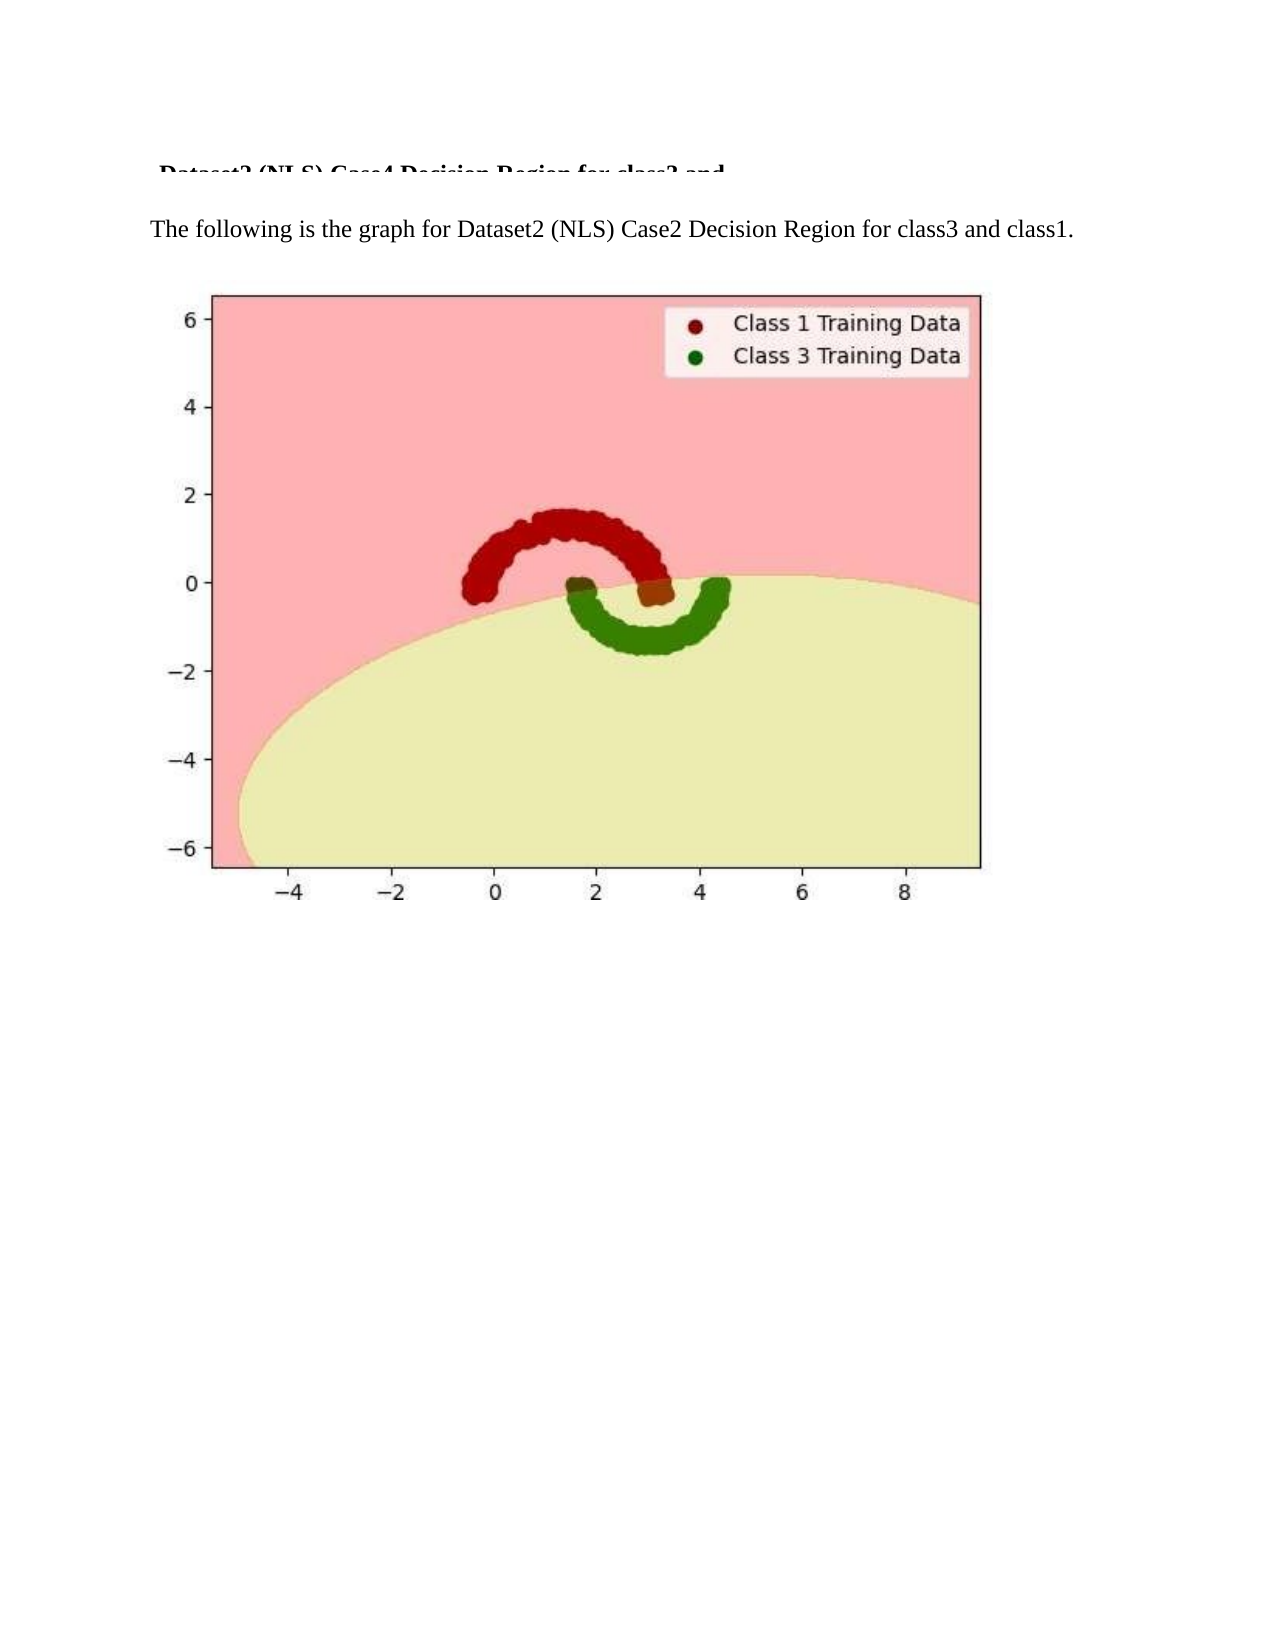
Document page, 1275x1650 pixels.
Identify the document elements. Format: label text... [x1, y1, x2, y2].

picture [162, 280, 994, 900]
text The following is the graph for Dataset2 (NLS) Case2 Decision Region for class3 and class1. [150, 214, 1202, 243]
